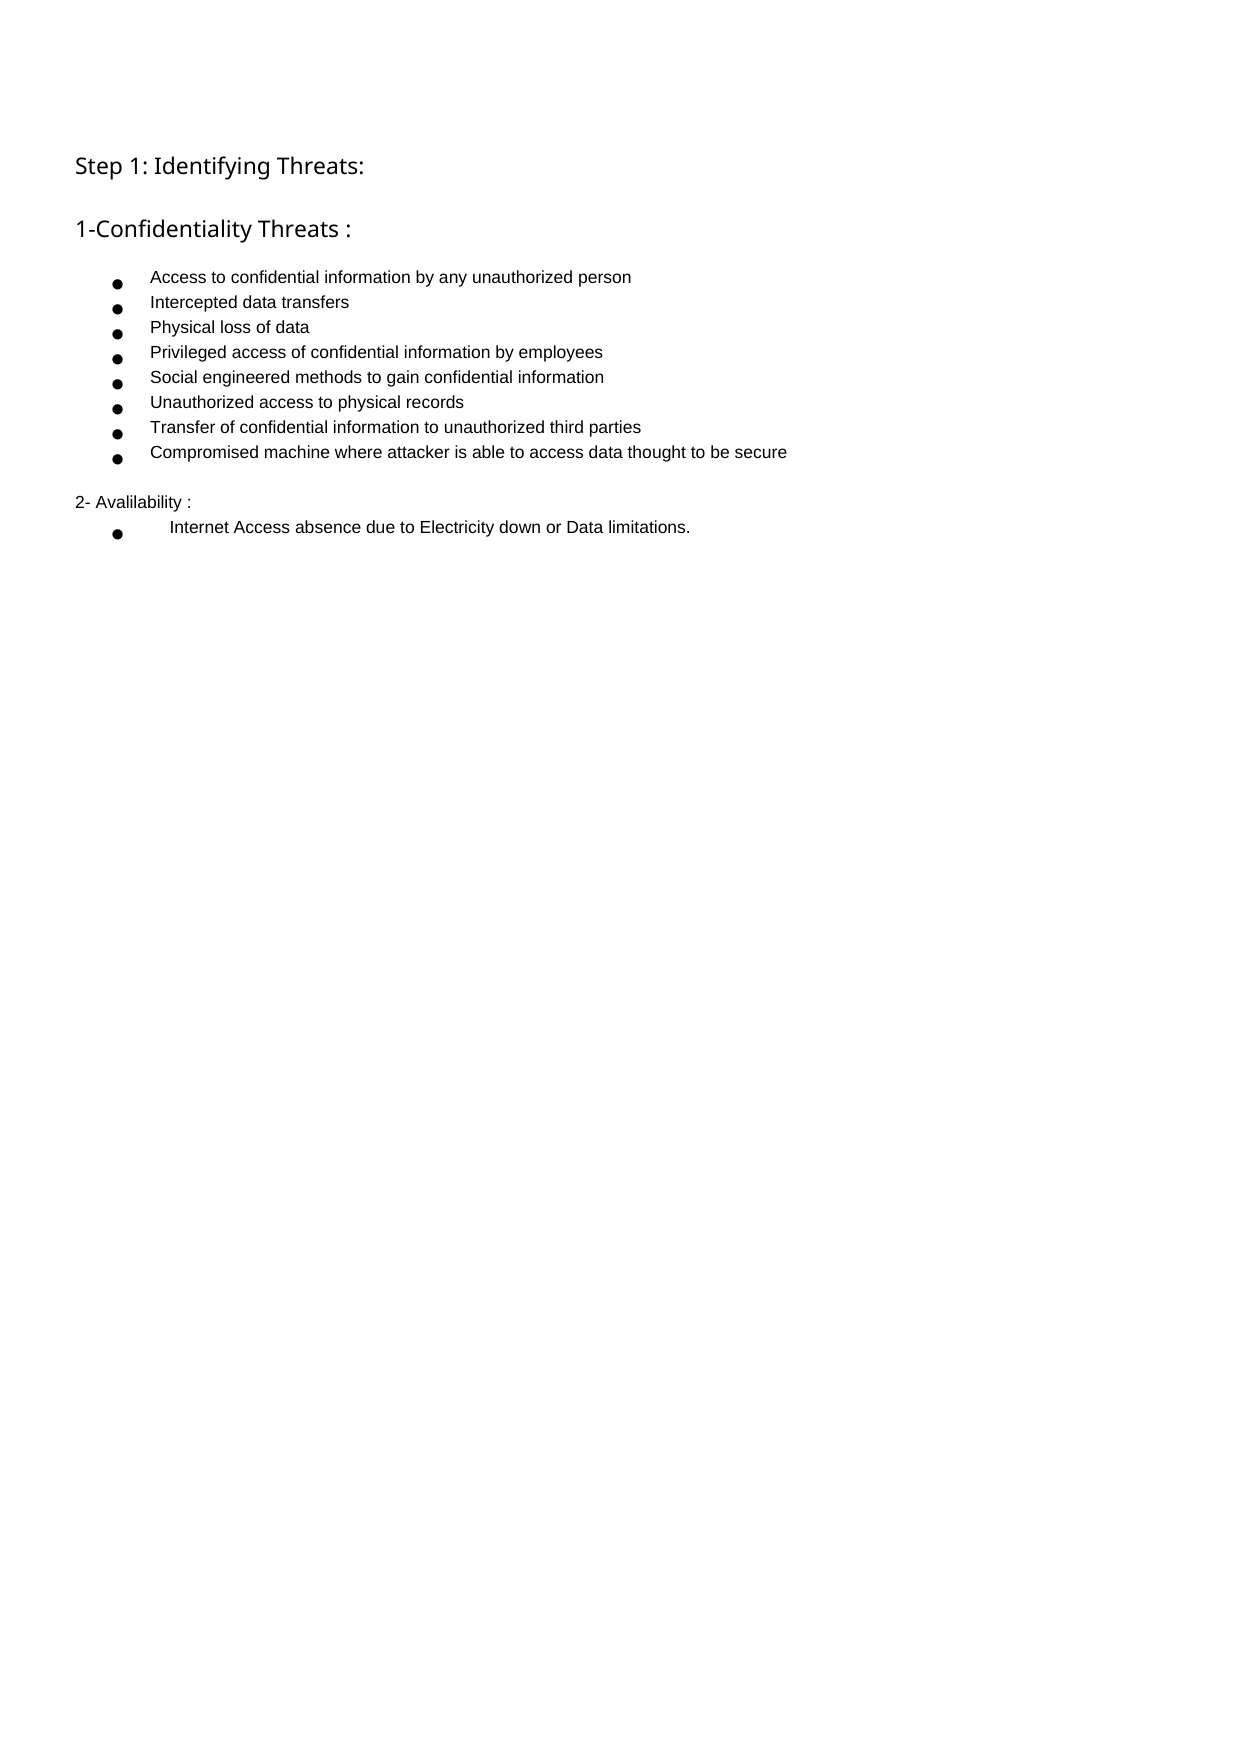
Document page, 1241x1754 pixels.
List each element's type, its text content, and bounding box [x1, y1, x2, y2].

text Step 1: Identifying Threats: [75, 150, 1117, 181]
list Intercepted data transfers [112, 300, 1117, 325]
text 2- Avalilability : [75, 500, 1117, 525]
list Compromised machine where attacker is able to access data thought to be secure [112, 450, 1117, 475]
list Privileged access of confidential information by employees [112, 350, 1117, 375]
list Access to confidential information by any unauthorized person [112, 275, 1117, 300]
list Transfer of confidential information to unauthorized third parties [112, 425, 1117, 450]
text 1-Confidentiality Threats : [75, 213, 1117, 244]
list Internet Access absence due to Electricity down or Data limitations. [112, 525, 1117, 550]
list Unauthorized access to physical records [112, 400, 1117, 425]
list Social engineered methods to gain confidential information [112, 375, 1117, 400]
list Physical loss of data [112, 325, 1117, 350]
